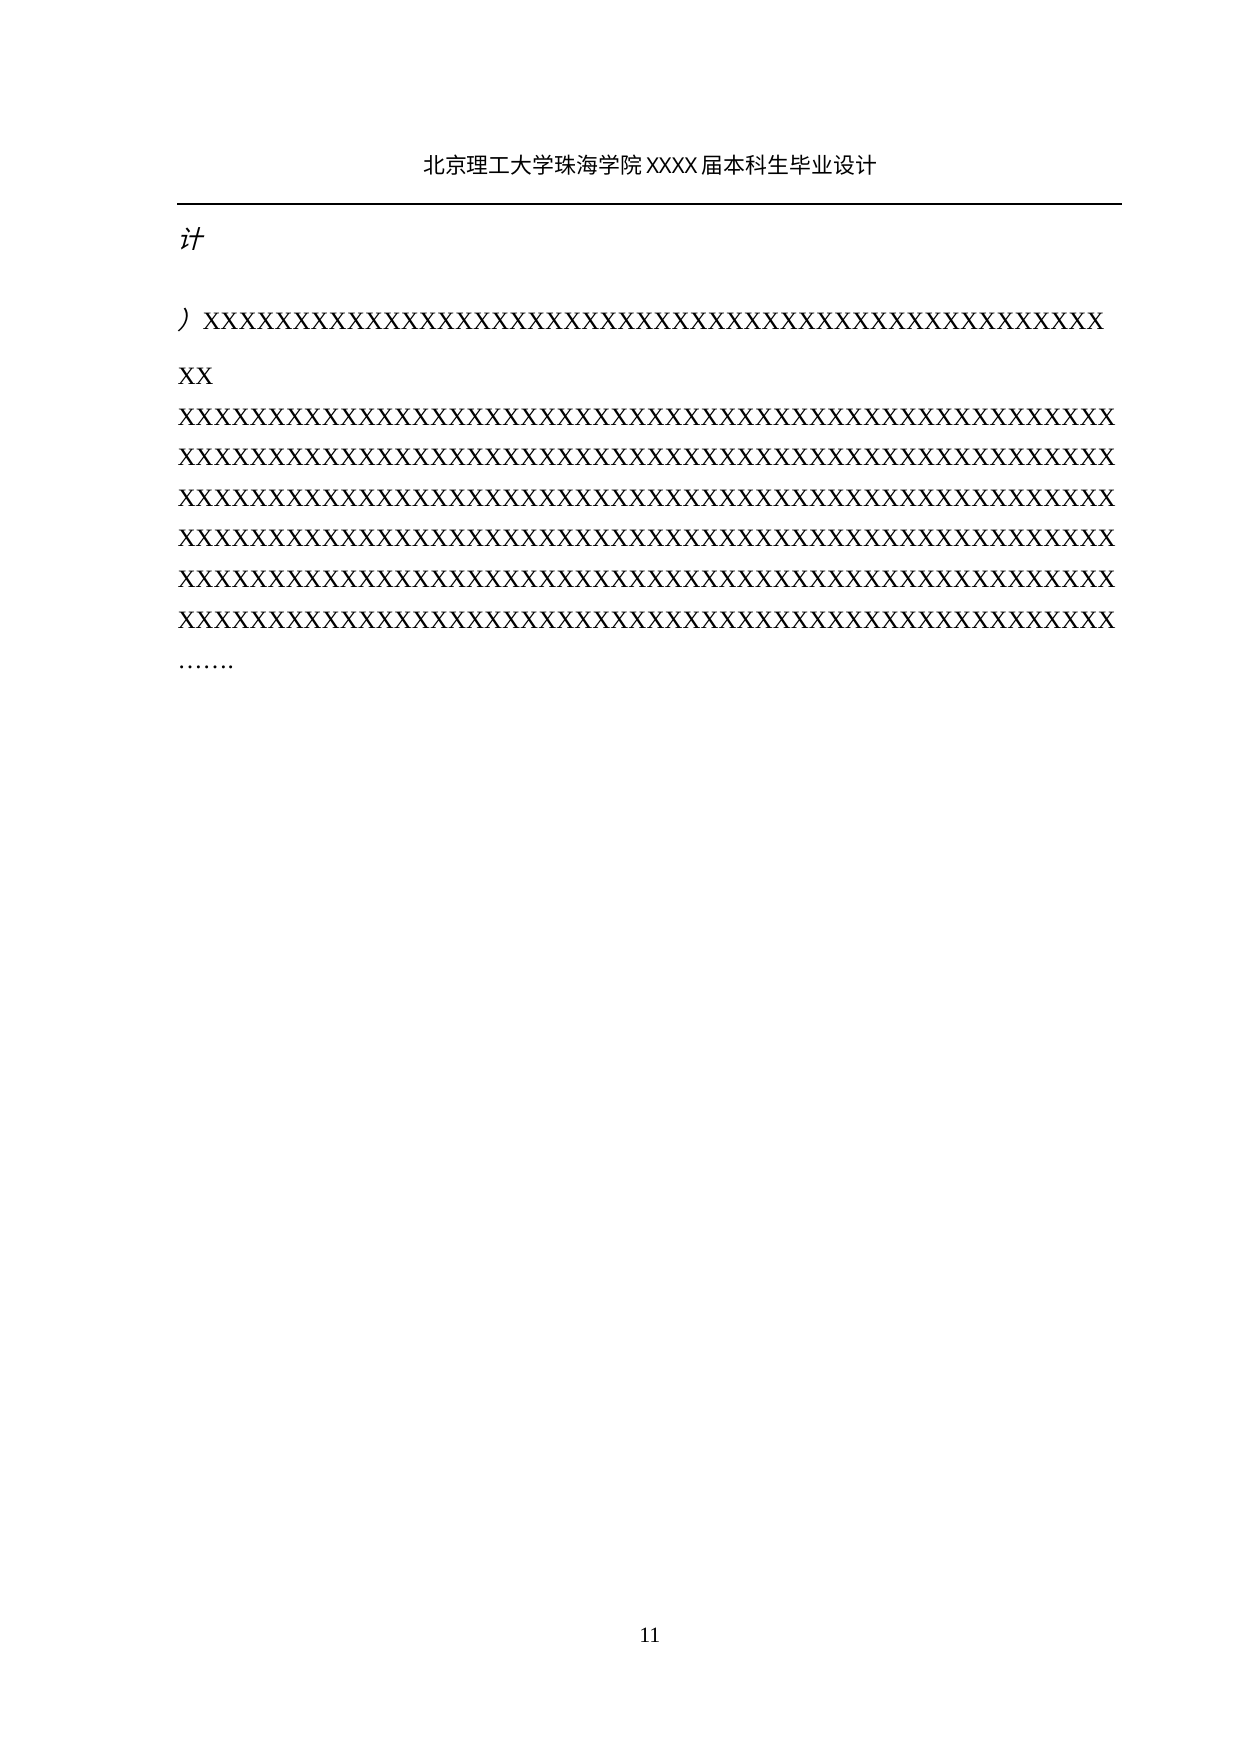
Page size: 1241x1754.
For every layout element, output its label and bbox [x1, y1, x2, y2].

text [177, 205, 1122, 676]
